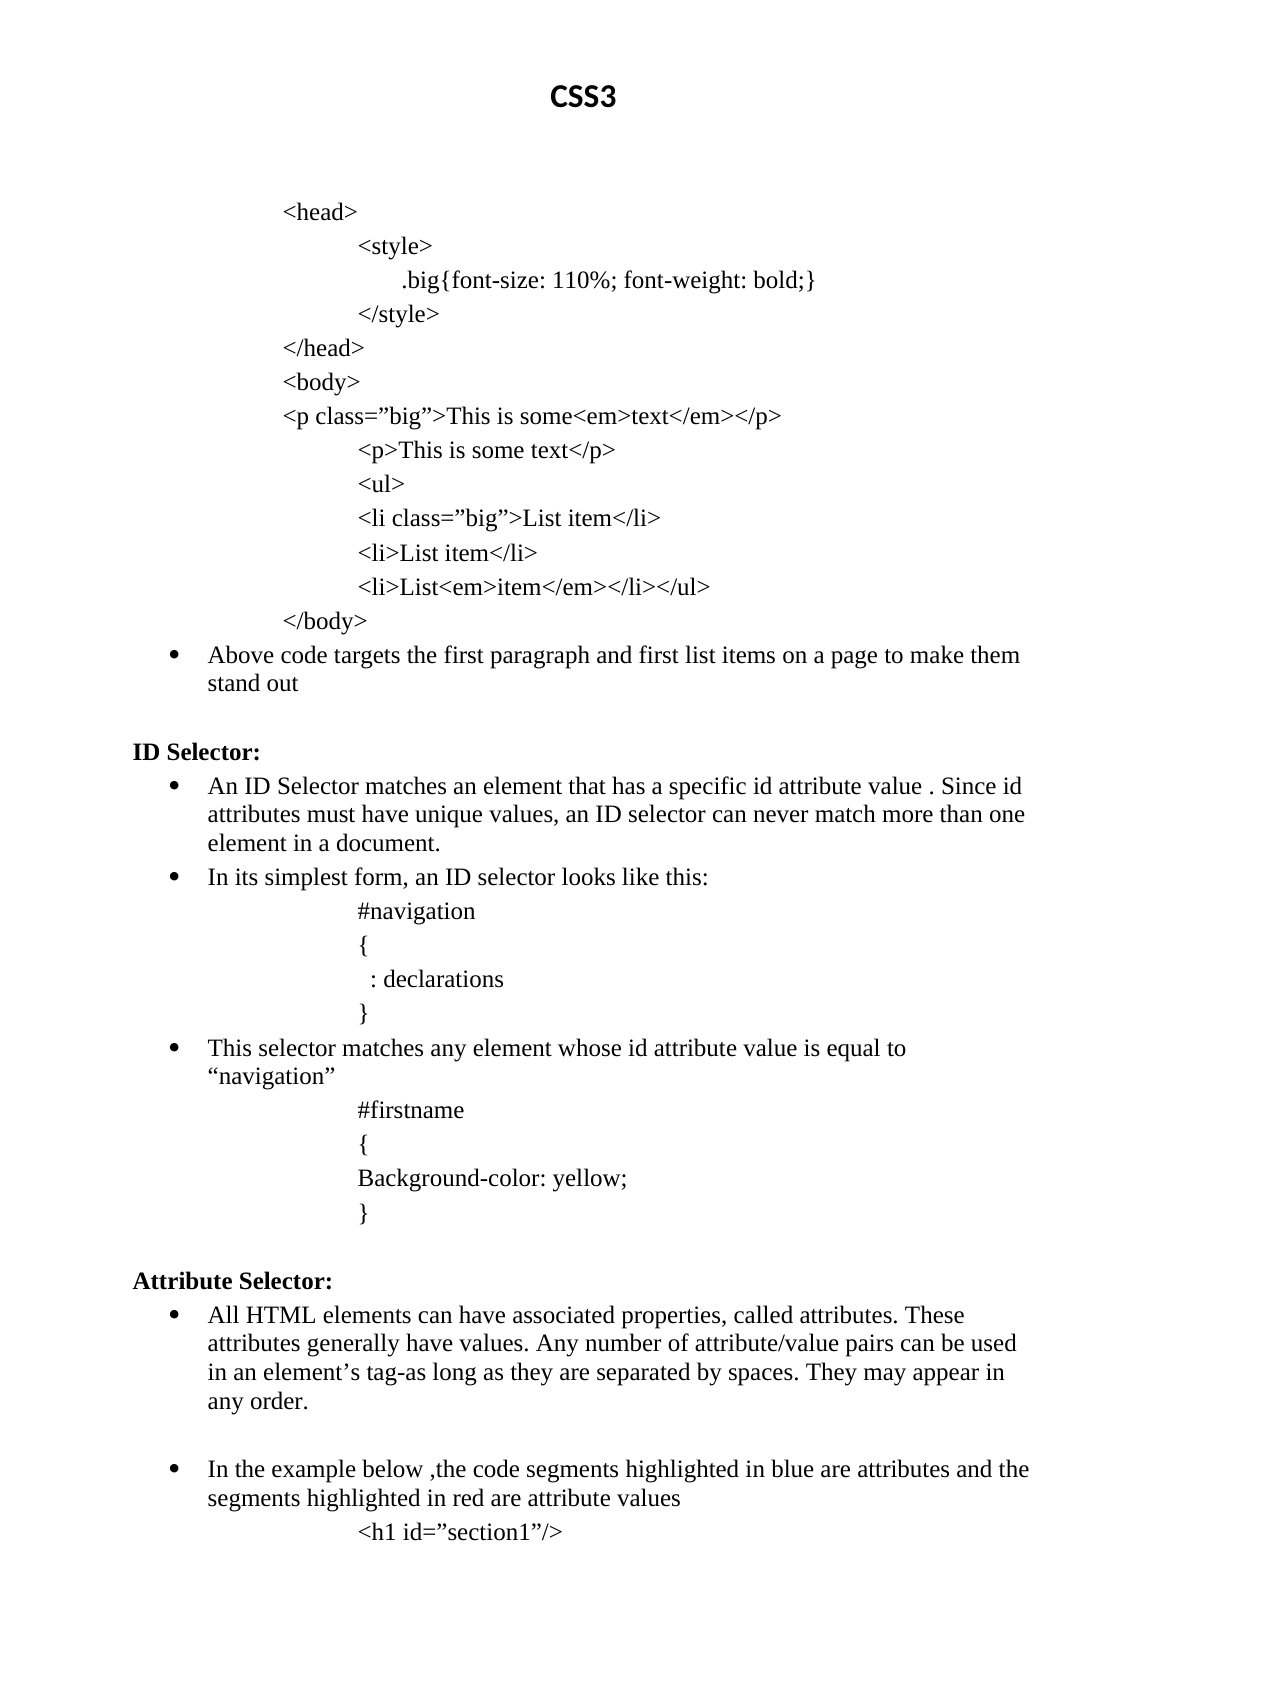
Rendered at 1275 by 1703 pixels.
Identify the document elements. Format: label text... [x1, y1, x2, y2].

text } [357, 1198, 1034, 1226]
text : declarations [357, 964, 1034, 993]
list In its simplest form, an ID selector looks like this: [170, 862, 1034, 891]
text </style> [282, 299, 1034, 328]
text <h1 id=”section1”/> [357, 1517, 1034, 1546]
list This selector matches any element whose id attribute value is equal to “navigation” [170, 1033, 1034, 1090]
text </body> [282, 606, 1034, 634]
text <li class=”big”>List item</li> [282, 503, 1034, 532]
text <ul> [282, 469, 1034, 498]
list In the example below ,the code segments highlighted in blue are attributes and the segments highlighted in red are attribute values [170, 1454, 1034, 1512]
list All HTML elements can have associated properties, called attributes. These attributes generally have values. Any number of attribute/value pairs can be used in an element’s tag-as long as they are separated by spaces. They may appear in any order. [170, 1300, 1034, 1415]
text ID Selector: [132, 737, 1034, 765]
text <p>This is some text</p> [282, 435, 1034, 464]
text Background-color: yellow; [357, 1163, 1034, 1192]
text #firstname [357, 1095, 1034, 1124]
text { [357, 1129, 1034, 1158]
text } [357, 998, 1034, 1027]
text <body> [282, 367, 1034, 396]
list An ID Selector matches an element that has a specific id attribute value . Since id attributes must have unique values, an ID selector can never match more than one element in a document. [170, 771, 1034, 857]
text <style> [282, 231, 1034, 260]
text <p class=”big”>This is some<em>text</em></p> [282, 401, 1034, 430]
list Above code targets the first paragraph and first list items on a page to make them stand out [170, 640, 1034, 697]
text <head> [282, 197, 1034, 226]
text <li>List item</li> [282, 538, 1034, 566]
text { [357, 930, 1034, 959]
text .big{font-size: 110%; font-weight: bold;} [282, 265, 1034, 294]
text <li>List<em>item</em></li></ul> [282, 572, 1034, 600]
text Attribute Selector: [132, 1266, 1034, 1294]
text #navigation [357, 896, 1034, 925]
text </head> [282, 333, 1034, 362]
